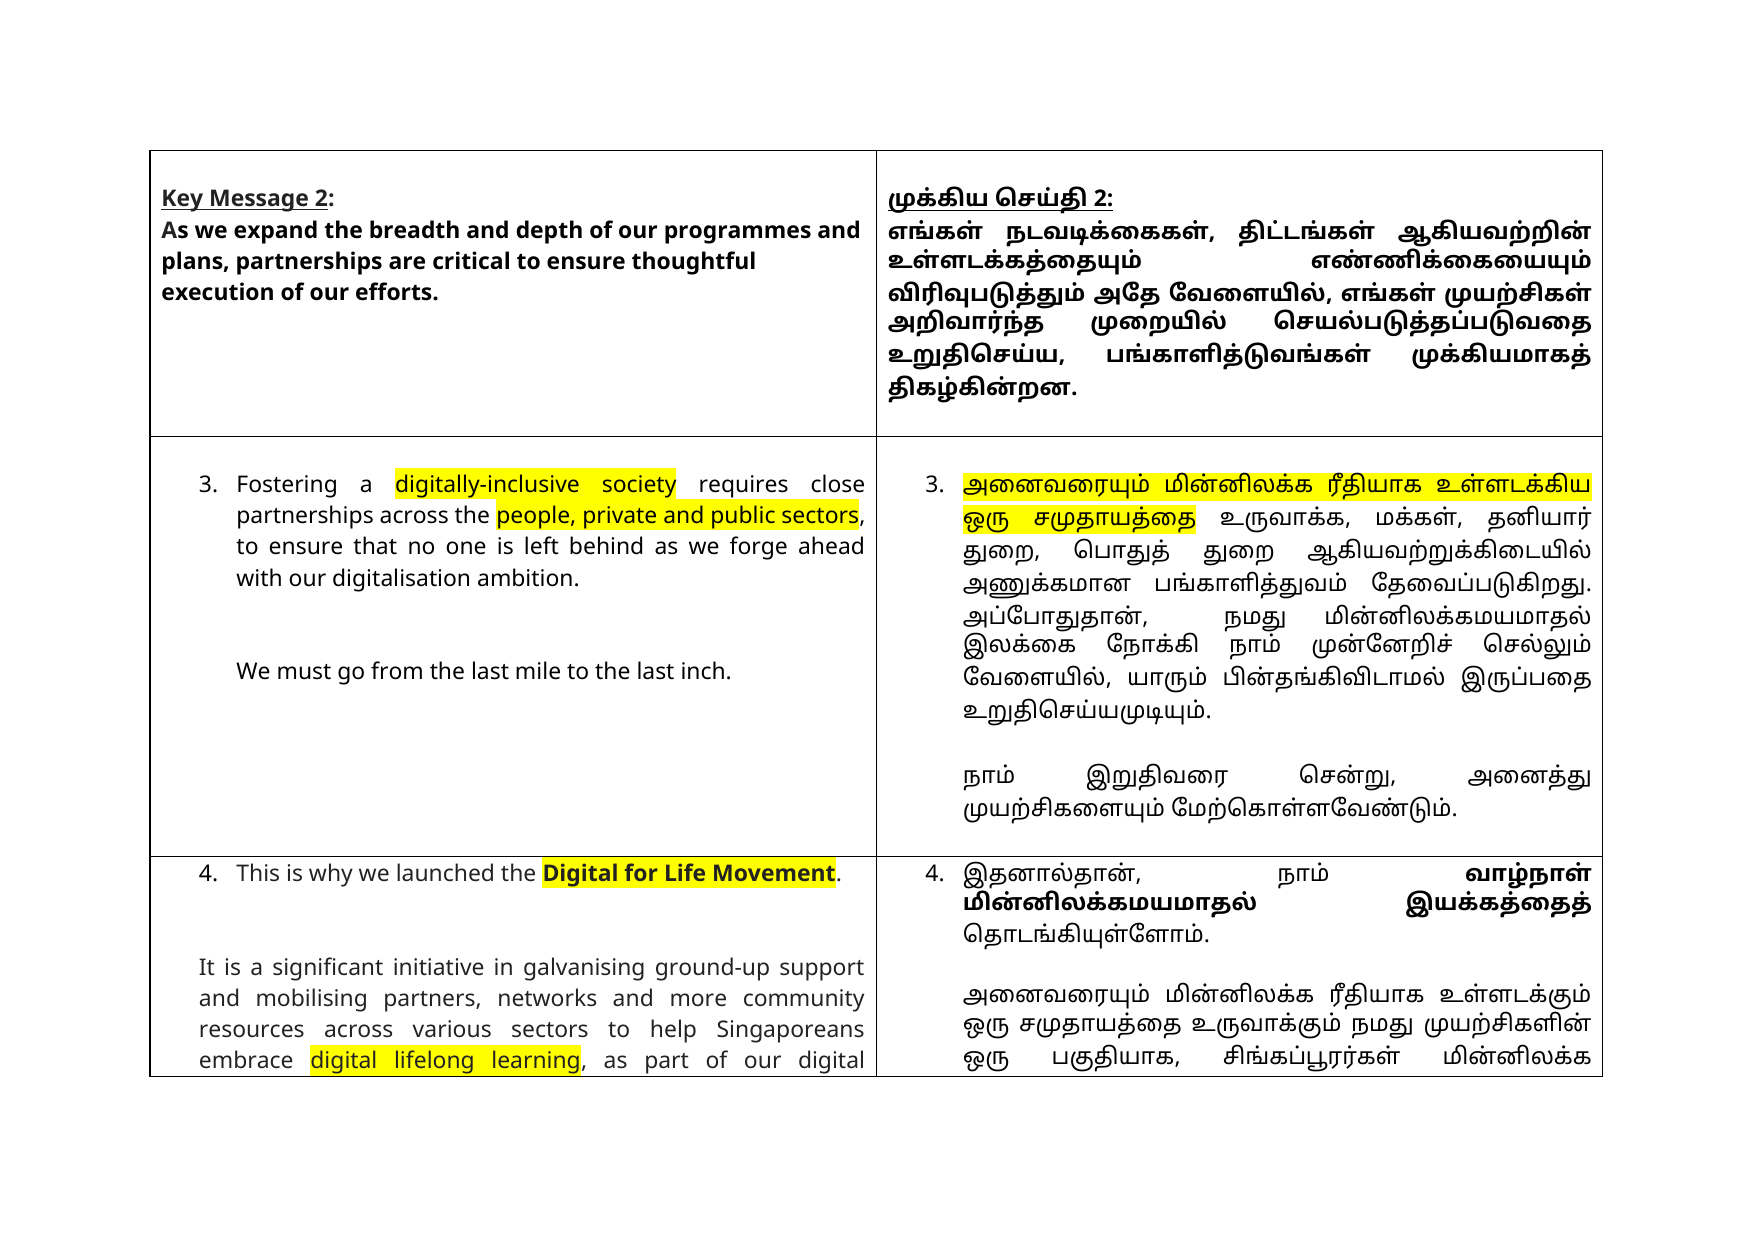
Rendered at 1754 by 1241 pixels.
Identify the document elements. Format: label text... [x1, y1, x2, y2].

table_cell அனைவரையும் மின்னிலக்க ரீதியாக உள்ளடக்கிய ஒரு சமுதாயத்தை உருவாக்க, மக்கள், தனியார் துறை, பொதுத் துறை ஆகியவற்றுக்கிடையில் அணுக்கமான பங்காளித்துவம் தேவைப்படுகிறது. அப்போதுதான், நமது மின்னிலக்கமயமாதல் இலக்கை நோக்கி நாம் முன்னேறிச் செல்லும் வேளையில், யாரும் பின்தங்கிவிடாமல் இருப்பதை உறுதிசெய்யமுடியும். நாம் இறுதிவரை சென்று, அனைத்து முயற்சிகளையும் மேற்கொள்ளவேண்டும். [877, 437, 1602, 856]
table_cell Key Message 2: As we expand the breadth and depth of our programmes and plans, partnerships are critical to ensure thoughtful execution of our efforts. [151, 151, 876, 436]
table_cell முக்கிய செய்தி 2: எங்கள் நடவடிக்கைகள், திட்டங்கள் ஆகியவற்றின் உள்ளடக்கத்தையும் எண்ணிக்கையையும் விரிவுபடுத்தும் அதே வேளையில், எங்கள் முயற்சிகள் அறிவார்ந்த முறையில் செயல்படுத்தப்படுவதை உறுதிசெய்ய, பங்காளித்டுவங்கள் முக்கியமாகத் திகழ்கின்றன. [877, 151, 1602, 436]
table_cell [151, 857, 876, 1076]
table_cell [877, 857, 1602, 1076]
table_cell Fostering a digitally-inclusive society requires close partnerships across the people, private and public sectors, to ensure that no one is left behind as we forge ahead with our digitalisation ambition. We must go from the last mile to the last inch. [151, 437, 876, 856]
